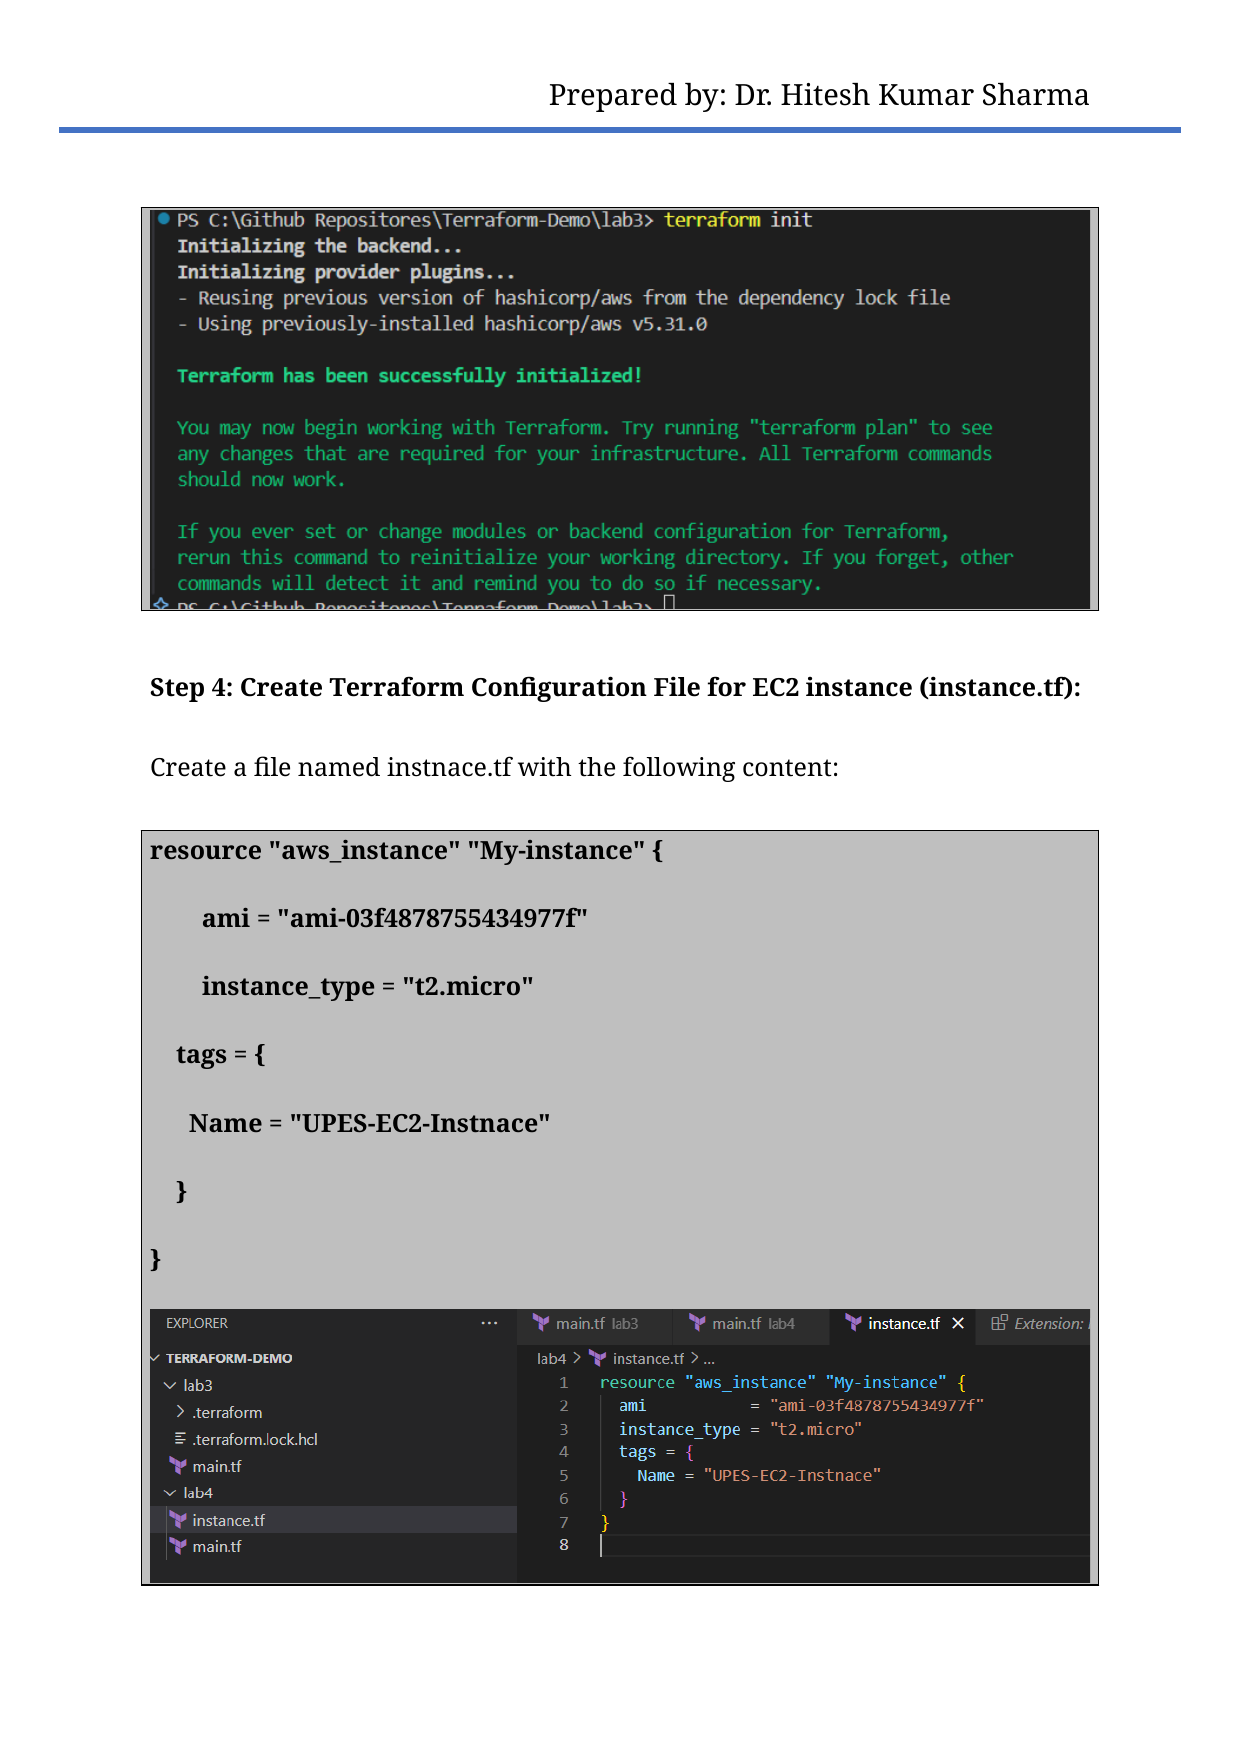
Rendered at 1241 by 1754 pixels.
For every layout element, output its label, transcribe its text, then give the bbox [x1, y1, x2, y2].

text Create a file named instnace.tf with the following content: [150, 749, 1090, 783]
text tags = { [142, 1034, 1098, 1071]
text instance_type = "t2.micro" [142, 966, 1098, 1003]
text ami = "ami-03f4878755434977f" [142, 898, 1098, 935]
text } [142, 1238, 1098, 1276]
text resource "aws_instance" "My-instance" { [142, 831, 1098, 867]
text Step 4: Create Terraform Configuration File for EC2 instance (instance.tf): [150, 669, 1090, 703]
picture [150, 210, 1091, 609]
picture [150, 1309, 1091, 1583]
text Name = "UPES-EC2-Instnace" [142, 1102, 1098, 1139]
text } [142, 1170, 1098, 1207]
